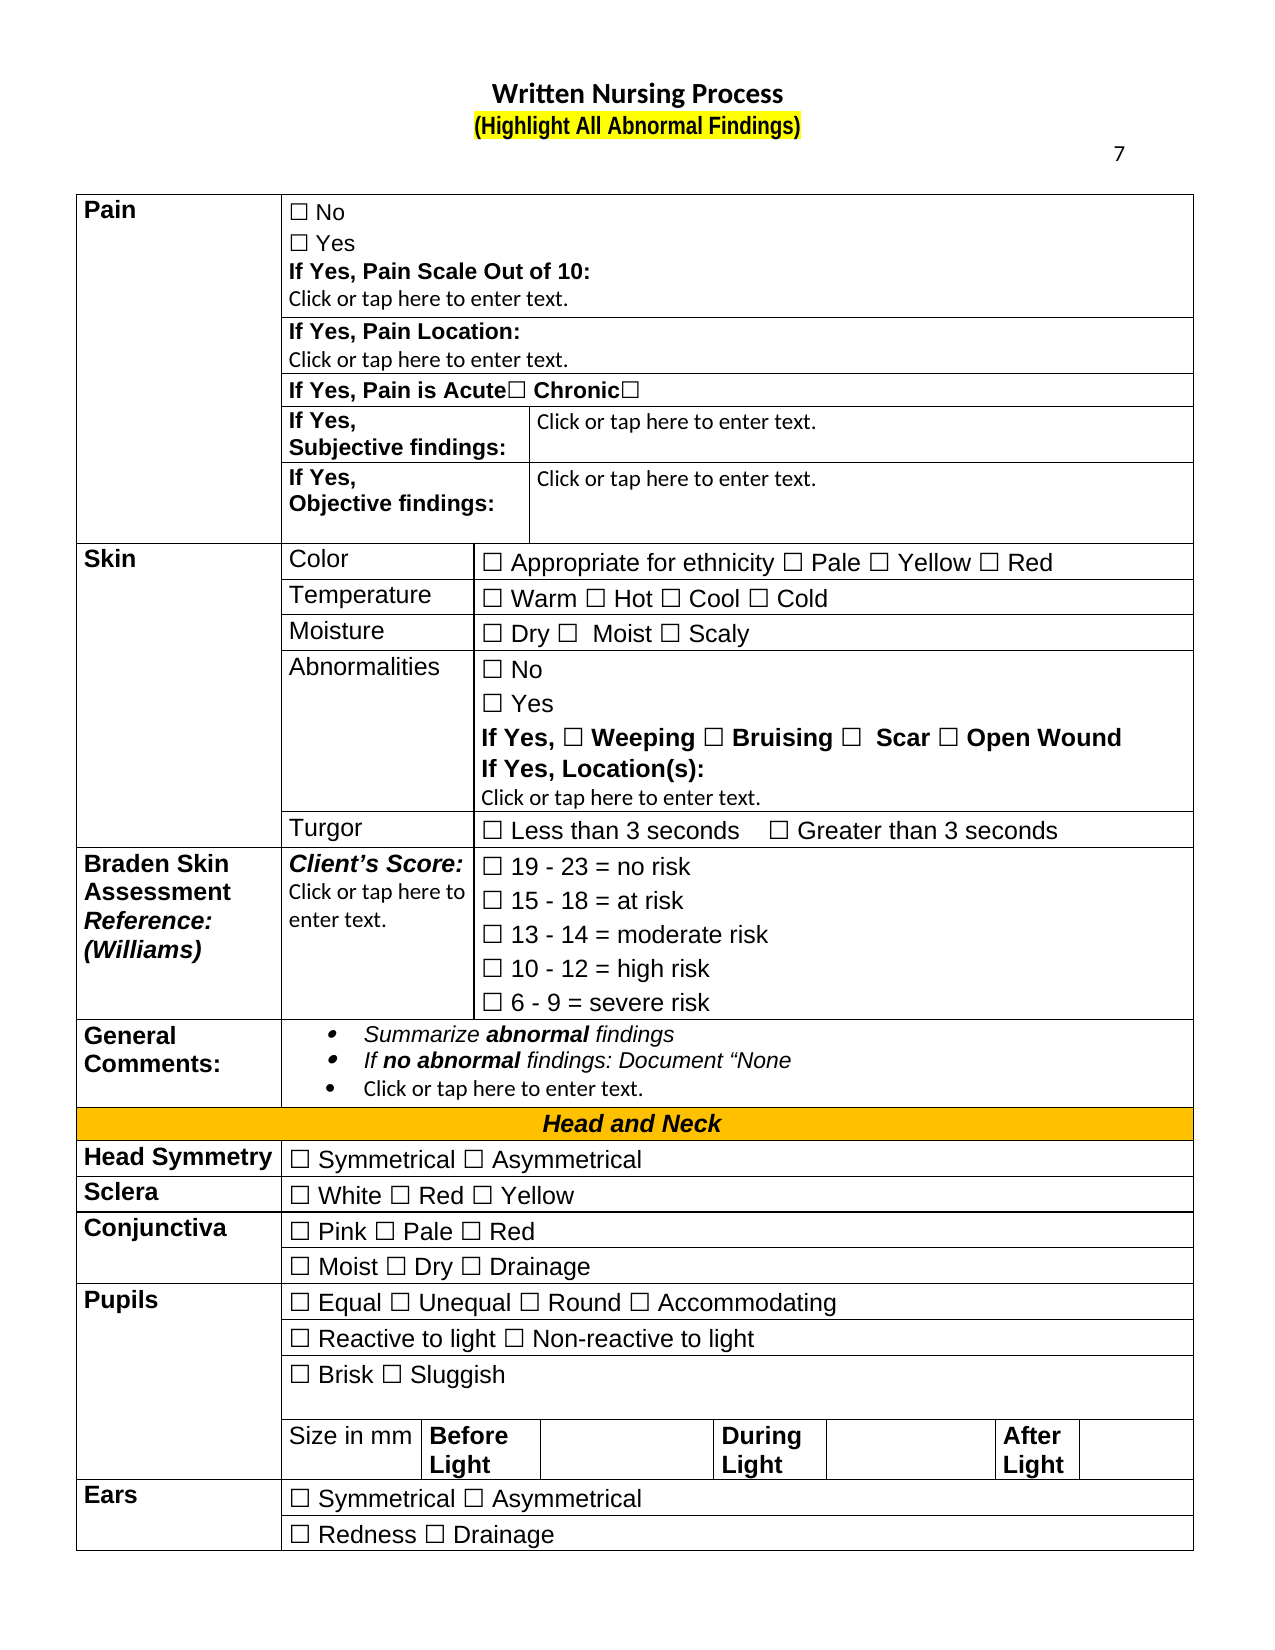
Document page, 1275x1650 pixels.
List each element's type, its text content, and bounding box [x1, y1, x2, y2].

table_cell Braden Skin Assessment Reference: (Williams) [77, 848, 281, 1019]
table_cell General Comments: [77, 1020, 281, 1107]
table_cell Redness Drainage [282, 1516, 1193, 1550]
table_cell Moisture [282, 615, 473, 650]
table_cell 19 - 23 = no risk 15 - 18 = at risk 13 - 14 = moderate risk 10 - 12 = high risk 6 - 9 = severe risk [475, 848, 1193, 1019]
table_cell Ears [77, 1480, 281, 1550]
table_cell Symmetrical Asymmetrical [282, 1480, 1193, 1514]
table_cell No Yes If Yes, Weeping Bruising Scar Open Wound If Yes, Location(s): [475, 651, 1193, 811]
table_cell Color [282, 544, 473, 578]
table_cell White Red Yellow [282, 1177, 1193, 1211]
table_cell If Yes, Subjective findings: [282, 407, 529, 462]
table_cell During Light [714, 1420, 826, 1479]
table_cell After Light [996, 1420, 1079, 1479]
table_cell Reactive to light Non-reactive to light [282, 1320, 1193, 1355]
table_cell Pain [77, 195, 281, 543]
table_cell [530, 463, 1193, 543]
table_cell If Yes, Pain is Acute Chronic [282, 374, 1193, 406]
table_cell Temperature [282, 580, 473, 614]
table_cell Head and Neck [77, 1108, 1193, 1140]
table_cell No Yes If Yes, Pain Scale Out of 10: [282, 195, 1193, 317]
table_cell Equal Unequal Round Accommodating [282, 1284, 1193, 1319]
table_cell If Yes, Pain Location: [282, 318, 1193, 373]
table_cell Head Symmetry [77, 1141, 281, 1176]
table_cell Turgor [282, 812, 473, 847]
table_cell Summarize abnormal findings If no abnormal findings: Document “None [282, 1020, 1193, 1107]
table_cell [541, 1420, 713, 1479]
table_cell If Yes, Objective findings: [282, 463, 529, 543]
table_cell Sclera [77, 1177, 281, 1211]
table_cell Skin [77, 544, 281, 847]
table_cell [530, 407, 1193, 462]
table_cell Client’s Score: [282, 848, 473, 1019]
table_cell Pupils [77, 1284, 281, 1479]
table_cell Warm Hot Cool Cold [475, 580, 1193, 614]
table_cell Conjunctiva [77, 1213, 281, 1283]
table_cell Size in mm [282, 1420, 421, 1479]
table_cell Appropriate for ethnicity Pale Yellow Red [475, 544, 1193, 578]
table_cell Before Light [422, 1420, 540, 1479]
table_cell Dry Moist Scaly [475, 615, 1193, 650]
table_cell Brisk Sluggish [282, 1356, 1193, 1419]
table_cell [1080, 1420, 1193, 1479]
table_cell Less than 3 seconds Greater than 3 seconds [475, 812, 1193, 847]
table_cell Abnormalities [282, 651, 473, 811]
table_cell [827, 1420, 995, 1479]
table_cell Symmetrical Asymmetrical [282, 1141, 1193, 1176]
table_cell Pink Pale Red [282, 1213, 1193, 1247]
table_cell Moist Dry Drainage [282, 1248, 1193, 1283]
